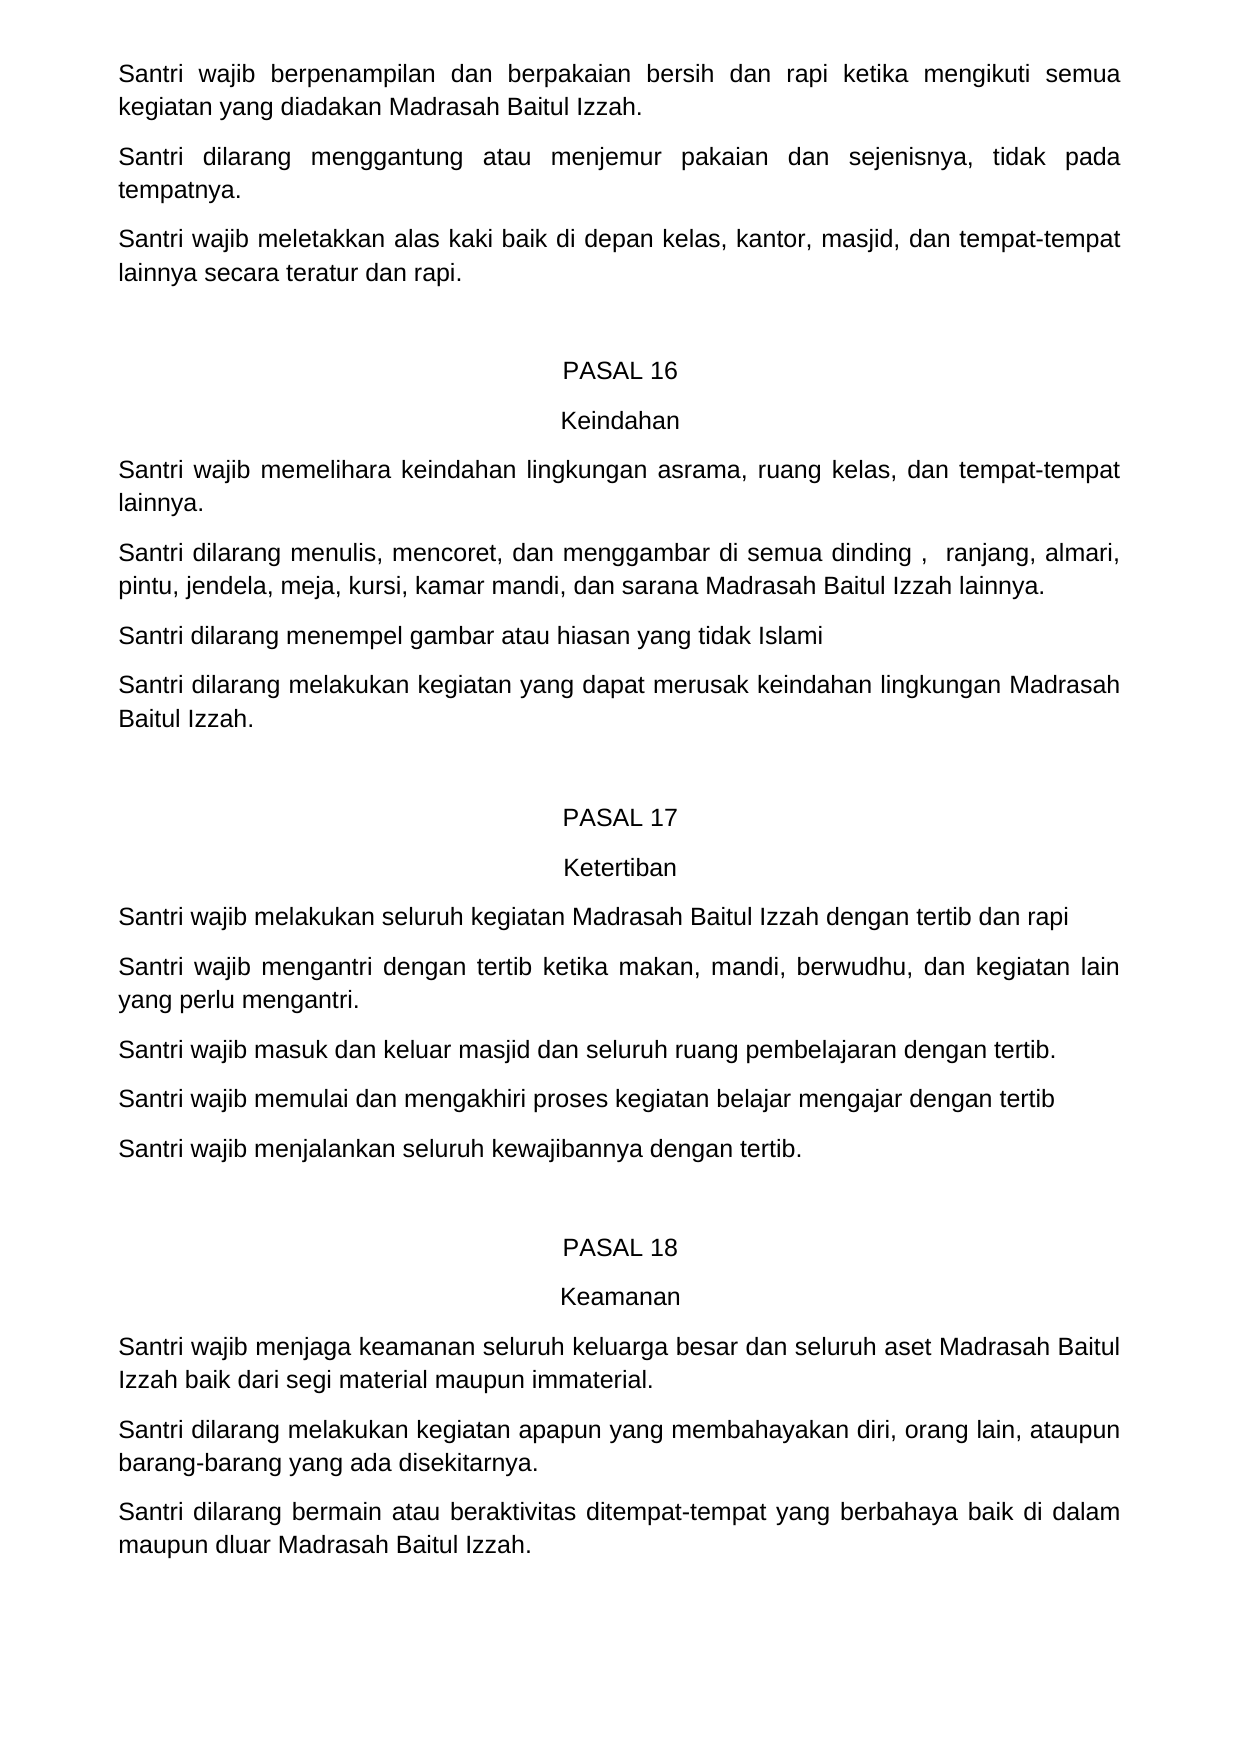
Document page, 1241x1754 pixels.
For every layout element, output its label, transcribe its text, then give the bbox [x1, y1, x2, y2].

text Santri wajib menjaga keamanan seluruh keluarga besar dan seluruh aset Madrasah Baitul Izzah baik dari segi material maupun immaterial. [118, 1332, 1122, 1394]
text PASAL 18 [118, 1233, 1122, 1261]
text Santri wajib meletakkan alas kaki baik di depan kelas, kantor, masjid, dan tempat-tempat lainnya secara teratur dan rapi. [118, 224, 1122, 286]
text Santri dilarang menulis, mencoret, dan menggambar di semua dinding , ranjang, almari, pintu, jendela, meja, kursi, kamar mandi, dan sarana Madrasah Baitul Izzah lainnya. [118, 538, 1122, 600]
text Santri wajib masuk dan keluar masjid dan seluruh ruang pembelajaran dengan tertib. [118, 1035, 1122, 1063]
text Santri dilarang melakukan kegiatan apapun yang membahayakan diri, orang lain, ataupun barang-barang yang ada disekitarnya. [118, 1415, 1122, 1476]
text Santri wajib memulai dan mengakhiri proses kegiatan belajar mengajar dengan tertib [118, 1084, 1122, 1113]
text Santri dilarang melakukan kegiatan yang dapat merusak keindahan lingkungan Madrasah Baitul Izzah. [118, 671, 1122, 732]
text Keindahan [118, 406, 1122, 434]
text PASAL 16 [118, 356, 1122, 385]
text Santri wajib melakukan seluruh kegiatan Madrasah Baitul Izzah dengan tertib dan rapi [118, 902, 1122, 931]
text Santri wajib berpenampilan dan berpakaian bersih dan rapi ketika mengikuti semua kegiatan yang diadakan Madrasah Baitul Izzah. [118, 59, 1122, 121]
text Keamanan [118, 1282, 1122, 1311]
text Santri dilarang menggantung atau menjemur pakaian dan sejenisnya, tidak pada tempatnya. [118, 142, 1122, 203]
text Santri dilarang bermain atau beraktivitas ditempat-tempat yang berbahaya baik di dalam maupun dluar Madrasah Baitul Izzah. [118, 1497, 1122, 1559]
text Santri wajib menjalankan seluruh kewajibannya dengan tertib. [118, 1134, 1122, 1163]
text Santri wajib memelihara keindahan lingkungan asrama, ruang kelas, dan tempat-tempat lainnya. [118, 455, 1122, 517]
text Santri wajib mengantri dengan tertib ketika makan, mandi, berwudhu, dan kegiatan lain yang perlu mengantri. [118, 952, 1122, 1014]
text PASAL 17 [118, 803, 1122, 832]
text Santri dilarang menempel gambar atau hiasan yang tidak Islami [118, 621, 1122, 649]
text Ketertiban [118, 853, 1122, 881]
